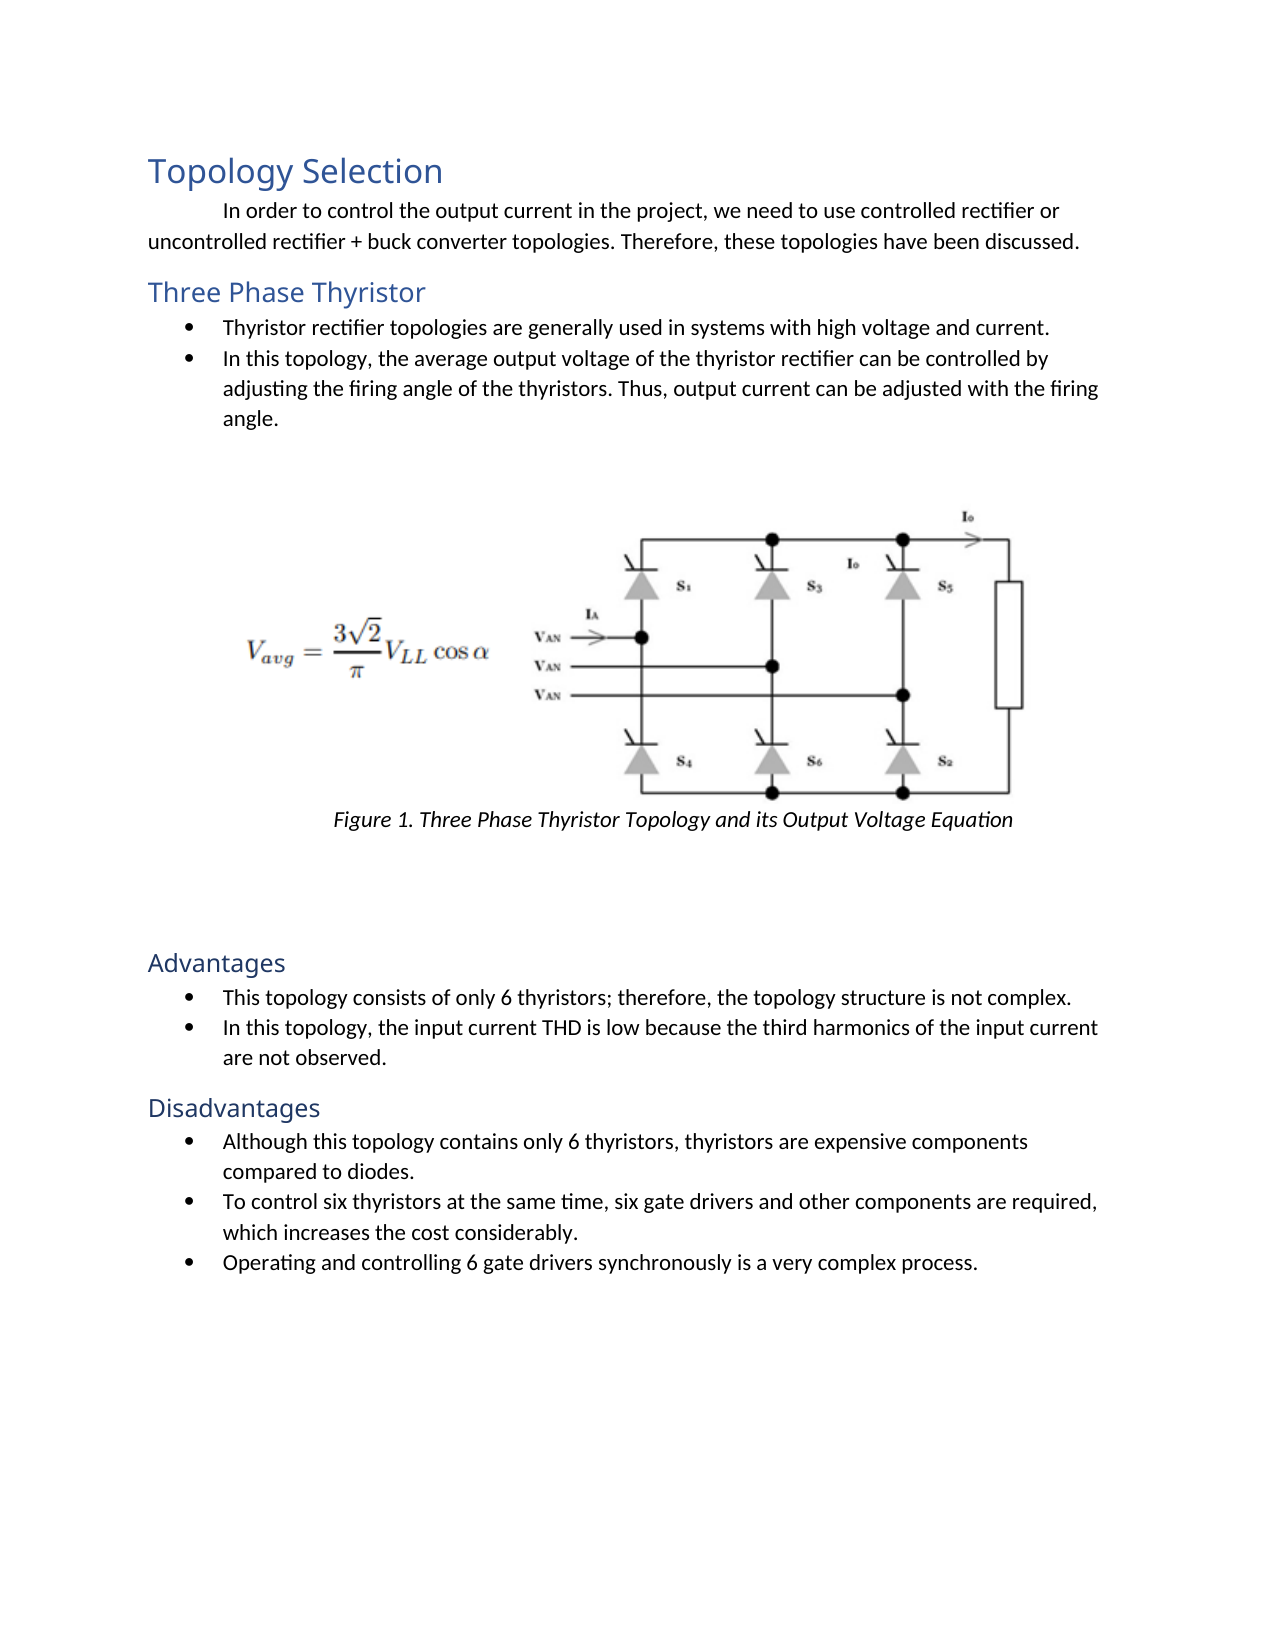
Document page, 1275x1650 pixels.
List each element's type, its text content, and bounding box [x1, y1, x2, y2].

list This topology consists of only 6 thyristors; therefore, the topology structure is not complex. [185, 983, 1127, 1011]
list In this topology, the average output voltage of the thyristor rectifier can be controlled by adjusting the firing angle of the thyristors. Thus, output current can be adjusted with the firing angle. [185, 344, 1127, 432]
subtitle Disadvantages [148, 1090, 1127, 1124]
list Thyristor rectifier topologies are generally used in systems with high voltage and current. [185, 313, 1127, 341]
subtitle Topology Selection [148, 148, 1127, 193]
subtitle Three Phase Thyristor [148, 274, 1127, 311]
list Although this topology contains only 6 thyristors, thyristors are expensive components compared to diodes. [185, 1127, 1127, 1185]
text In order to control the output current in the project, we need to use controlled rectifier or uncontrolled rectifier + buck converter topologies. Therefore, these topologies have been discussed. [148, 197, 1127, 255]
list To control six thyristors at the same time, six gate drivers and other components are required, which increases the cost considerably. [185, 1187, 1127, 1246]
list In this topology, the input current THD is low because the third harmonics of the input current are not observed. [185, 1013, 1127, 1071]
subtitle Advantages [148, 946, 1127, 980]
picture [207, 502, 1032, 804]
list Operating and controlling 6 gate drivers synchronously is a very complex process. [185, 1248, 1127, 1276]
